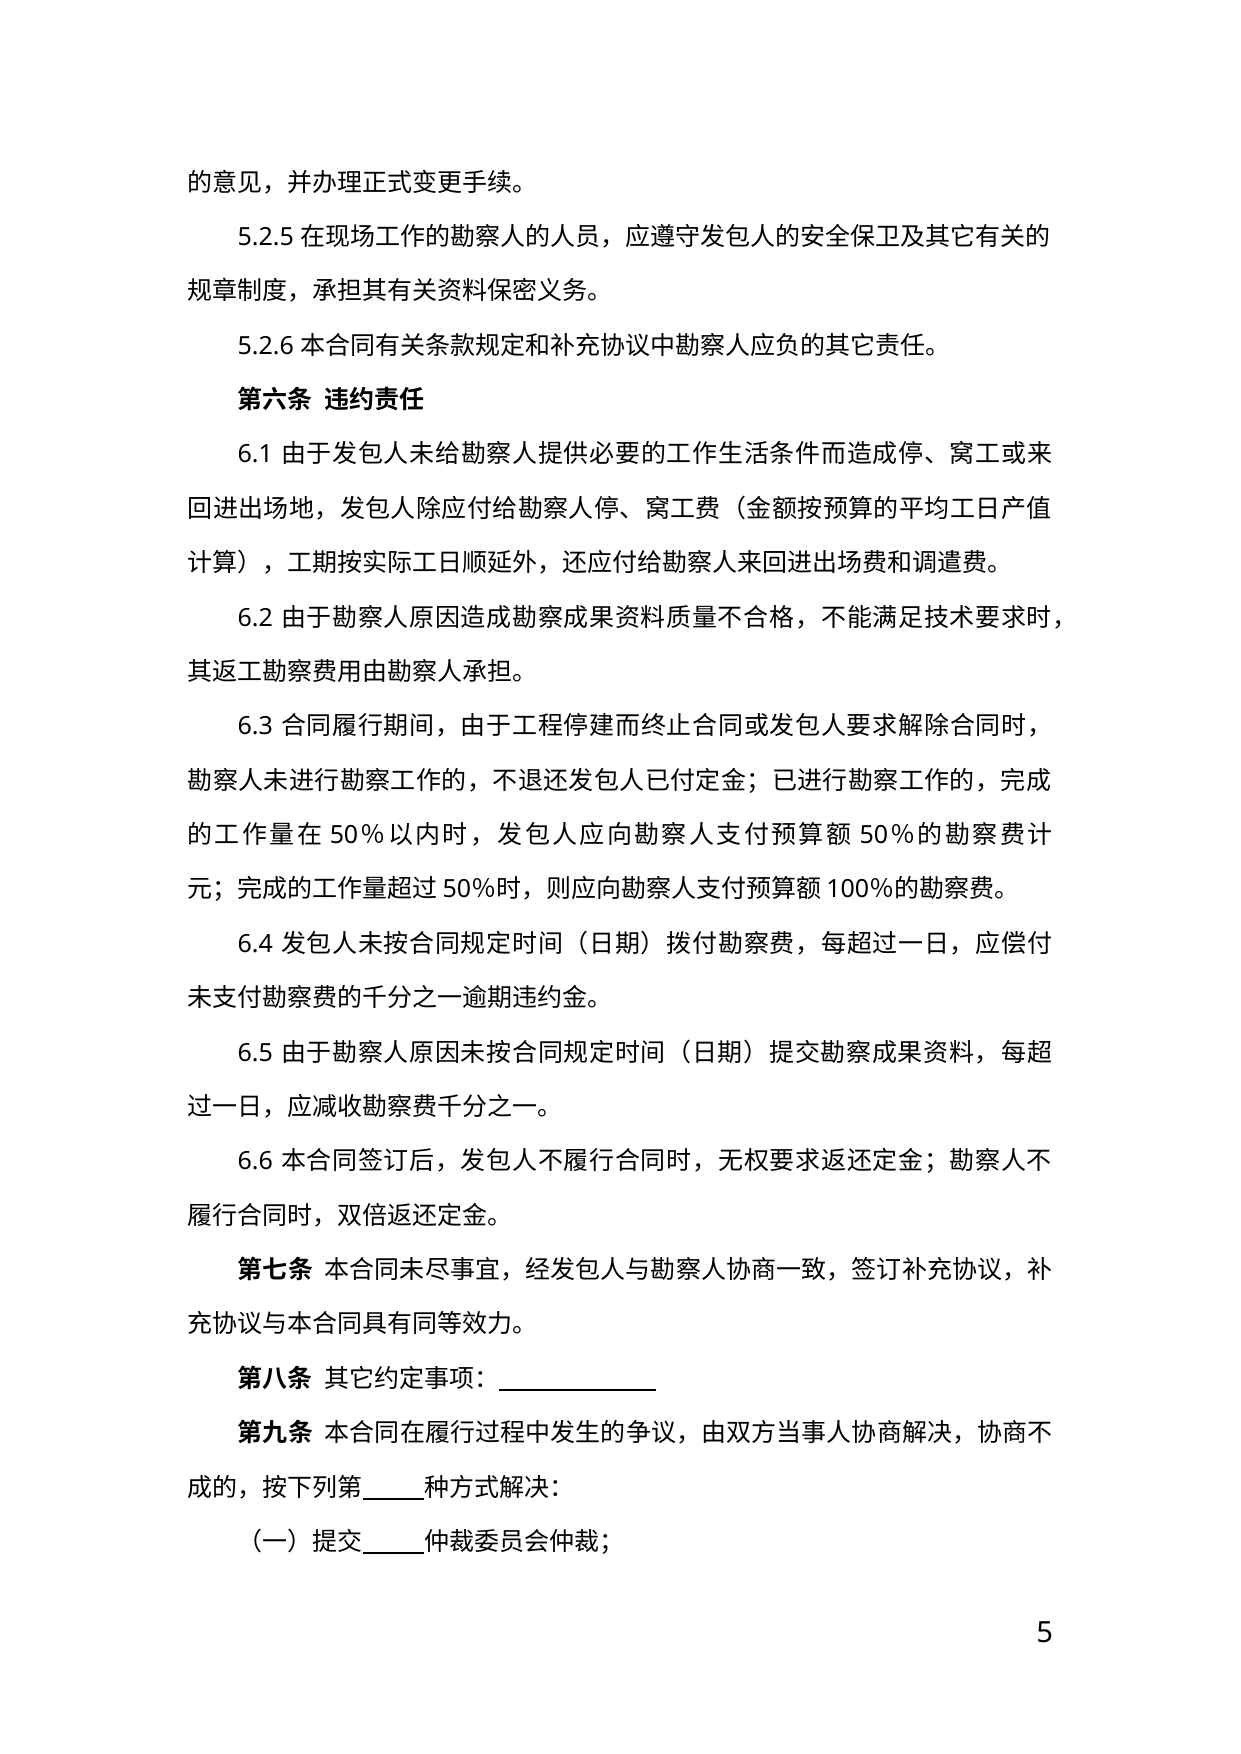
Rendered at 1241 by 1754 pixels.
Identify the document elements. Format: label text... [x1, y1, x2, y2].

text 5.2.6 本合同有关条款规定和补充协议中勘察人应负的其它责任。 [187, 325, 1053, 361]
text 6.3 合同履行期间，由于工程停建而终止合同或发包人要求解除合同时，勘察人未进行勘察工作的，不退还发包人已付定金；已进行勘察工作的，完成的工作量在50％以内时，发包人应向勘察人支付预算额50％的勘察费计 元；完成的工作量超过50％时，则应向勘察人支付预算额100％的勘察费。 [187, 706, 1053, 905]
text （一）提交 仲裁委员会仲裁； [187, 1521, 1053, 1558]
text 6.5 由于勘察人原因未按合同规定时间（日期）提交勘察成果资料，每超过一日，应减收勘察费千分之一。 [187, 1032, 1053, 1123]
text 6.6 本合同签订后，发包人不履行合同时，无权要求返还定金；勘察人不履行合同时，双倍返还定金。 [187, 1141, 1053, 1231]
text 5.2.5 在现场工作的勘察人的人员，应遵守发包人的安全保卫及其它有关的规章制度，承担其有关资料保密义务。 [187, 216, 1053, 307]
text 6.4 发包人未按合同规定时间（日期）拨付勘察费，每超过一日，应偿付未支付勘察费的千分之一逾期违约金。 [187, 923, 1053, 1014]
text 第九条 本合同在履行过程中发生的争议，由双方当事人协商解决，协商不成的，按下列第 种方式解决： [187, 1413, 1053, 1503]
text 第六条 违约责任 [187, 379, 1053, 416]
text 6.1 由于发包人未给勘察人提供必要的工作生活条件而造成停、窝工或来回进出场地，发包人除应付给勘察人停、窝工费（金额按预算的平均工日产值计算），工期按实际工日顺延外，还应付给勘察人来回进出场费和调遣费。 [187, 434, 1053, 579]
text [187, 162, 1053, 198]
text 第八条 其它约定事项： [187, 1358, 1053, 1394]
text 6.2 由于勘察人原因造成勘察成果资料质量不合格，不能满足技术要求时，其返工勘察费用由勘察人承担。 [187, 597, 1053, 688]
text 第七条 本合同未尽事宜，经发包人与勘察人协商一致，签订补充协议，补充协议与本合同具有同等效力。 [187, 1249, 1053, 1340]
